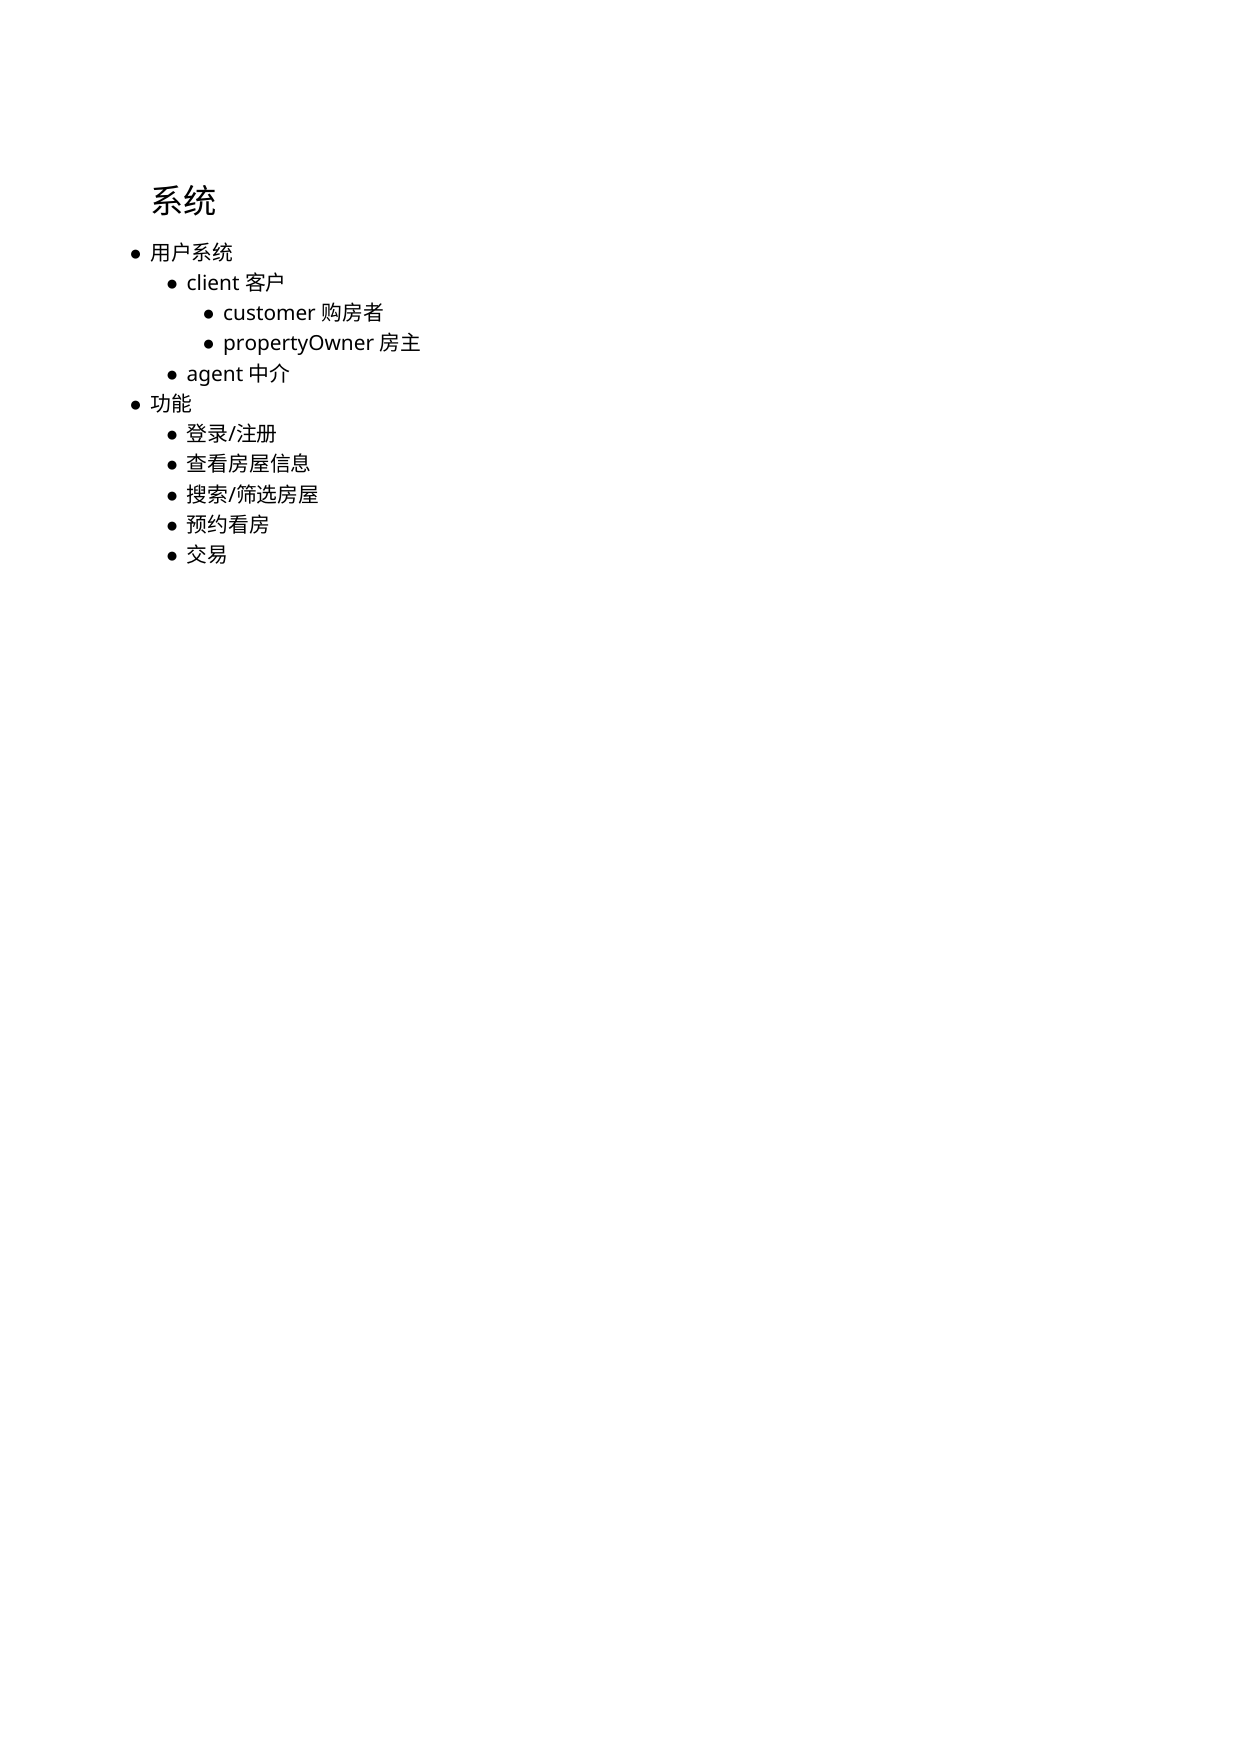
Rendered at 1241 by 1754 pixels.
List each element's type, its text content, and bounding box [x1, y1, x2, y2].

list customer 购房者 [202, 296, 1090, 327]
list agent 中介 [166, 357, 1090, 387]
list 预约看房 [166, 508, 1090, 538]
list 搜索/筛选房屋 [166, 478, 1090, 508]
list 用户系统 [129, 236, 1090, 266]
list client 客户 [166, 266, 1090, 296]
list 查看房屋信息 [166, 448, 1090, 478]
list 登录/注册 [166, 417, 1090, 448]
list propertyOwner 房主 [202, 327, 1090, 357]
list 功能 [129, 387, 1090, 417]
subtitle 系统 [150, 175, 1090, 223]
list 交易 [166, 538, 1090, 569]
